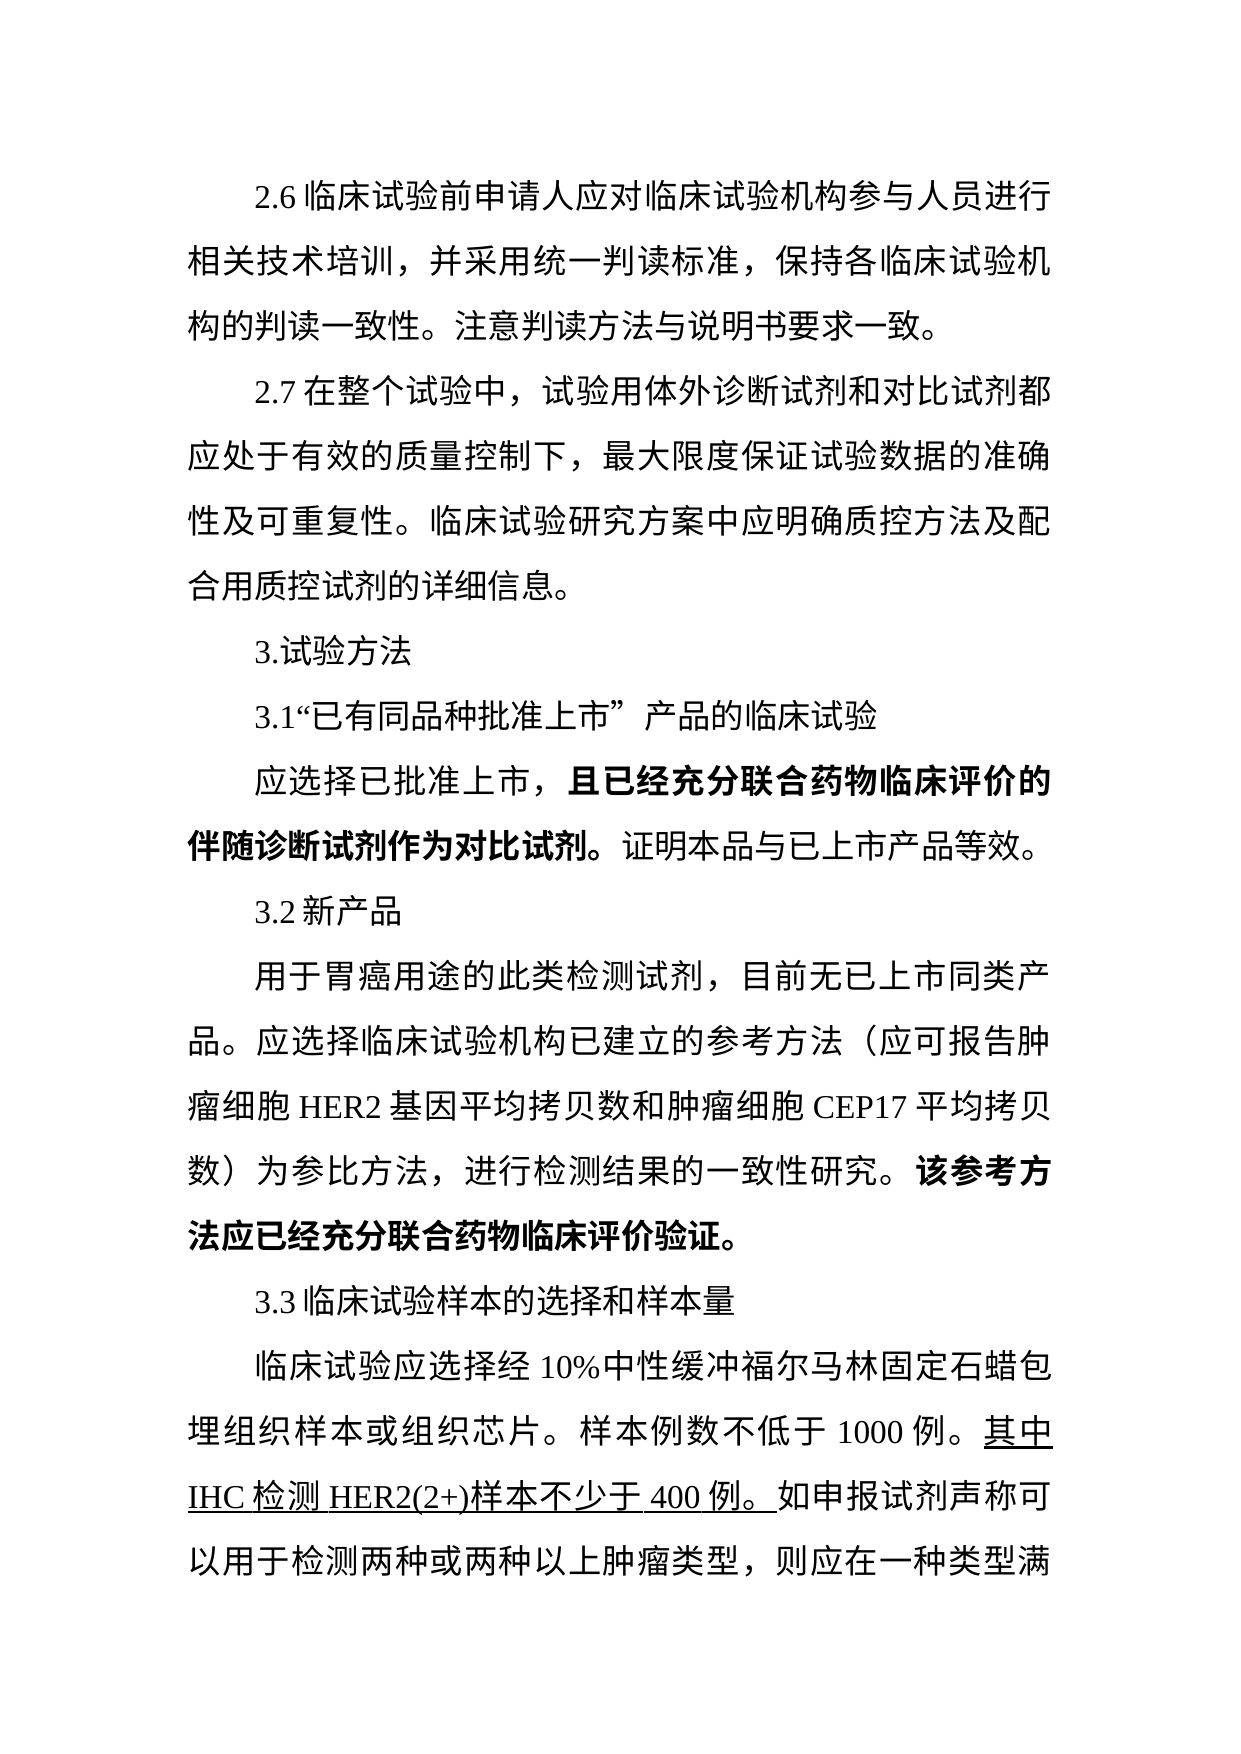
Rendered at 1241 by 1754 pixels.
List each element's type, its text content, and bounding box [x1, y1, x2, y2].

text 2.6临床试验前申请人应对临床试验机构参与人员进行相关技术培训，并采用统一判读标准，保持各临床试验机构的判读一致性。注意判读方法与说明书要求一致。 [187, 162, 1053, 357]
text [187, 1332, 1053, 1592]
text 3.3临床试验样本的选择和样本量 [187, 1267, 1053, 1332]
text 3.1“已有同品种批准上市”产品的临床试验 [187, 682, 1053, 747]
text 2.7在整个试验中，试验用体外诊断试剂和对比试剂都应处于有效的质量控制下，最大限度保证试验数据的准确性及可重复性。临床试验研究方案中应明确质控方法及配合用质控试剂的详细信息。 [187, 357, 1053, 617]
text 用于胃癌用途的此类检测试剂，目前无已上市同类产品。应选择临床试验机构已建立的参考方法（应可报告肿瘤细胞HER2基因平均拷贝数和肿瘤细胞CEP17平均拷贝数）为参比方法，进行检测结果的一致性研究。该参考方法应已经充分联合药物临床评价验证。 [187, 942, 1053, 1267]
text 3.2新产品 [187, 877, 1053, 942]
text 应选择已批准上市，且已经充分联合药物临床评价的伴随诊断试剂作为对比试剂。证明本品与已上市产品等效。 [187, 747, 1053, 877]
text 3.试验方法 [187, 617, 1053, 682]
